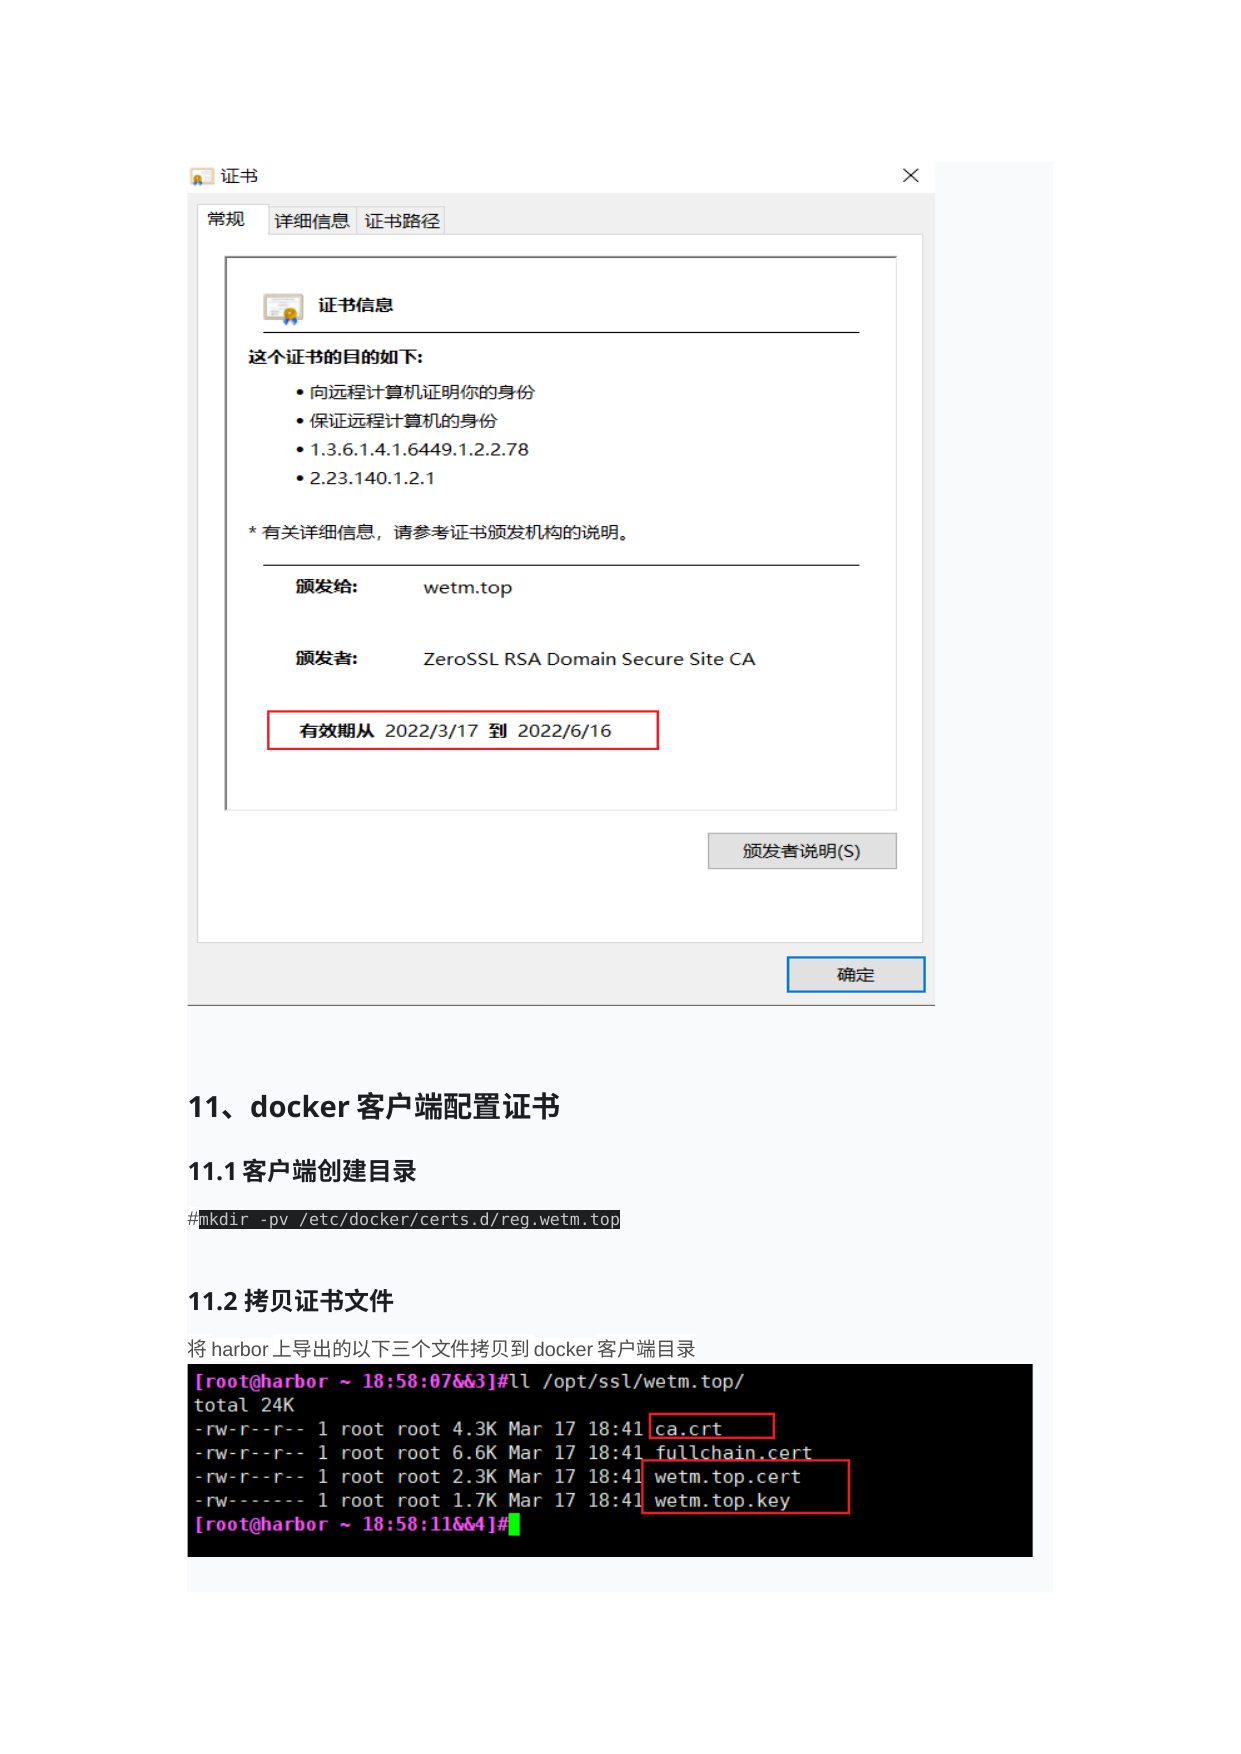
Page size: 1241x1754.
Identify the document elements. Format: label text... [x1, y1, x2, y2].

picture [187, 162, 936, 1006]
text 11.2 拷贝证书文件 [187, 1267, 1053, 1332]
text #mkdir -pv /etc/docker/certs.d/reg.wetm.top [187, 1202, 1053, 1234]
text 11.1客户端创建目录 [187, 1137, 1053, 1202]
text 11、docker客户端配置证书 [187, 1072, 1053, 1137]
text 将harbor上导出的以下三个文件拷贝到docker客户端目录 [187, 1332, 1053, 1364]
picture [187, 1364, 1033, 1557]
